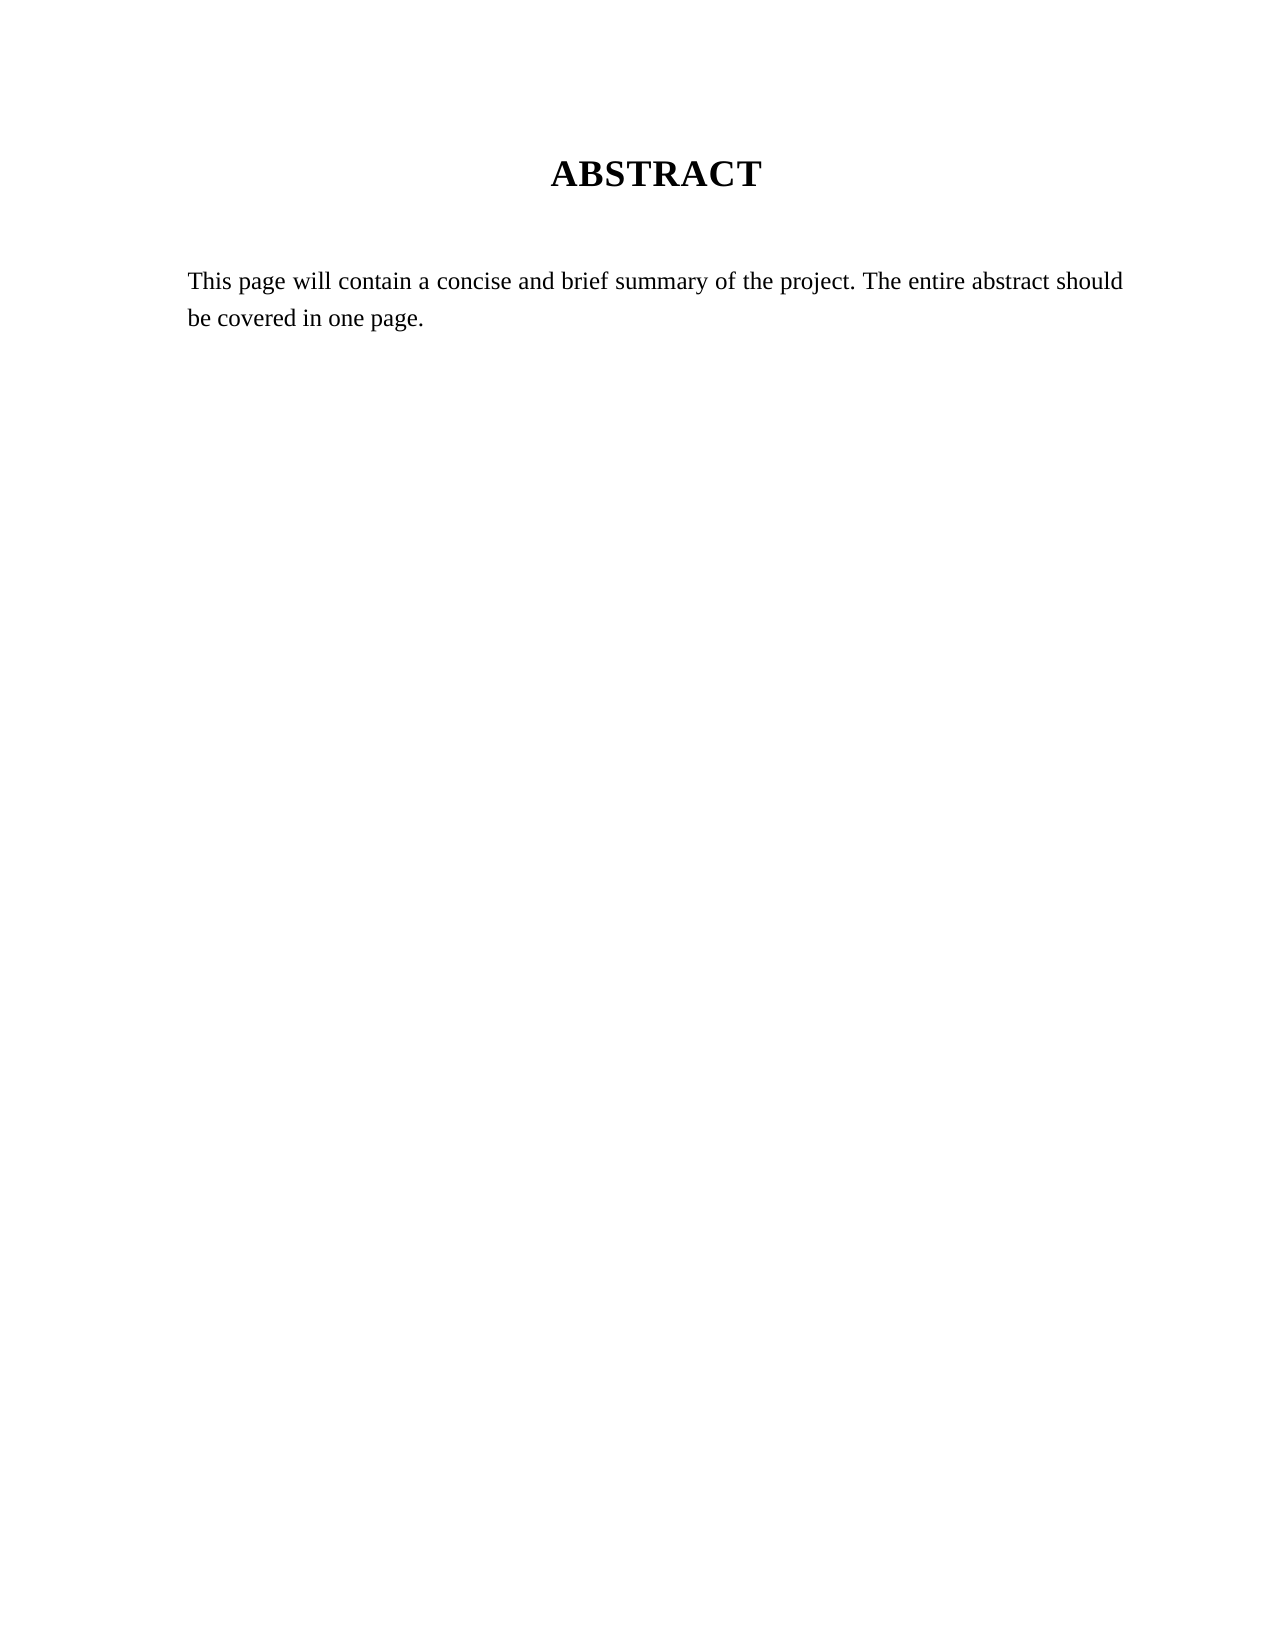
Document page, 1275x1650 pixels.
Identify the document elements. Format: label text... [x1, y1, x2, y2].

text This page will contain a concise and brief summary of the project. The entire abstract should be covered in one page. [187, 264, 1125, 334]
text ABSTRACT [187, 140, 1125, 205]
